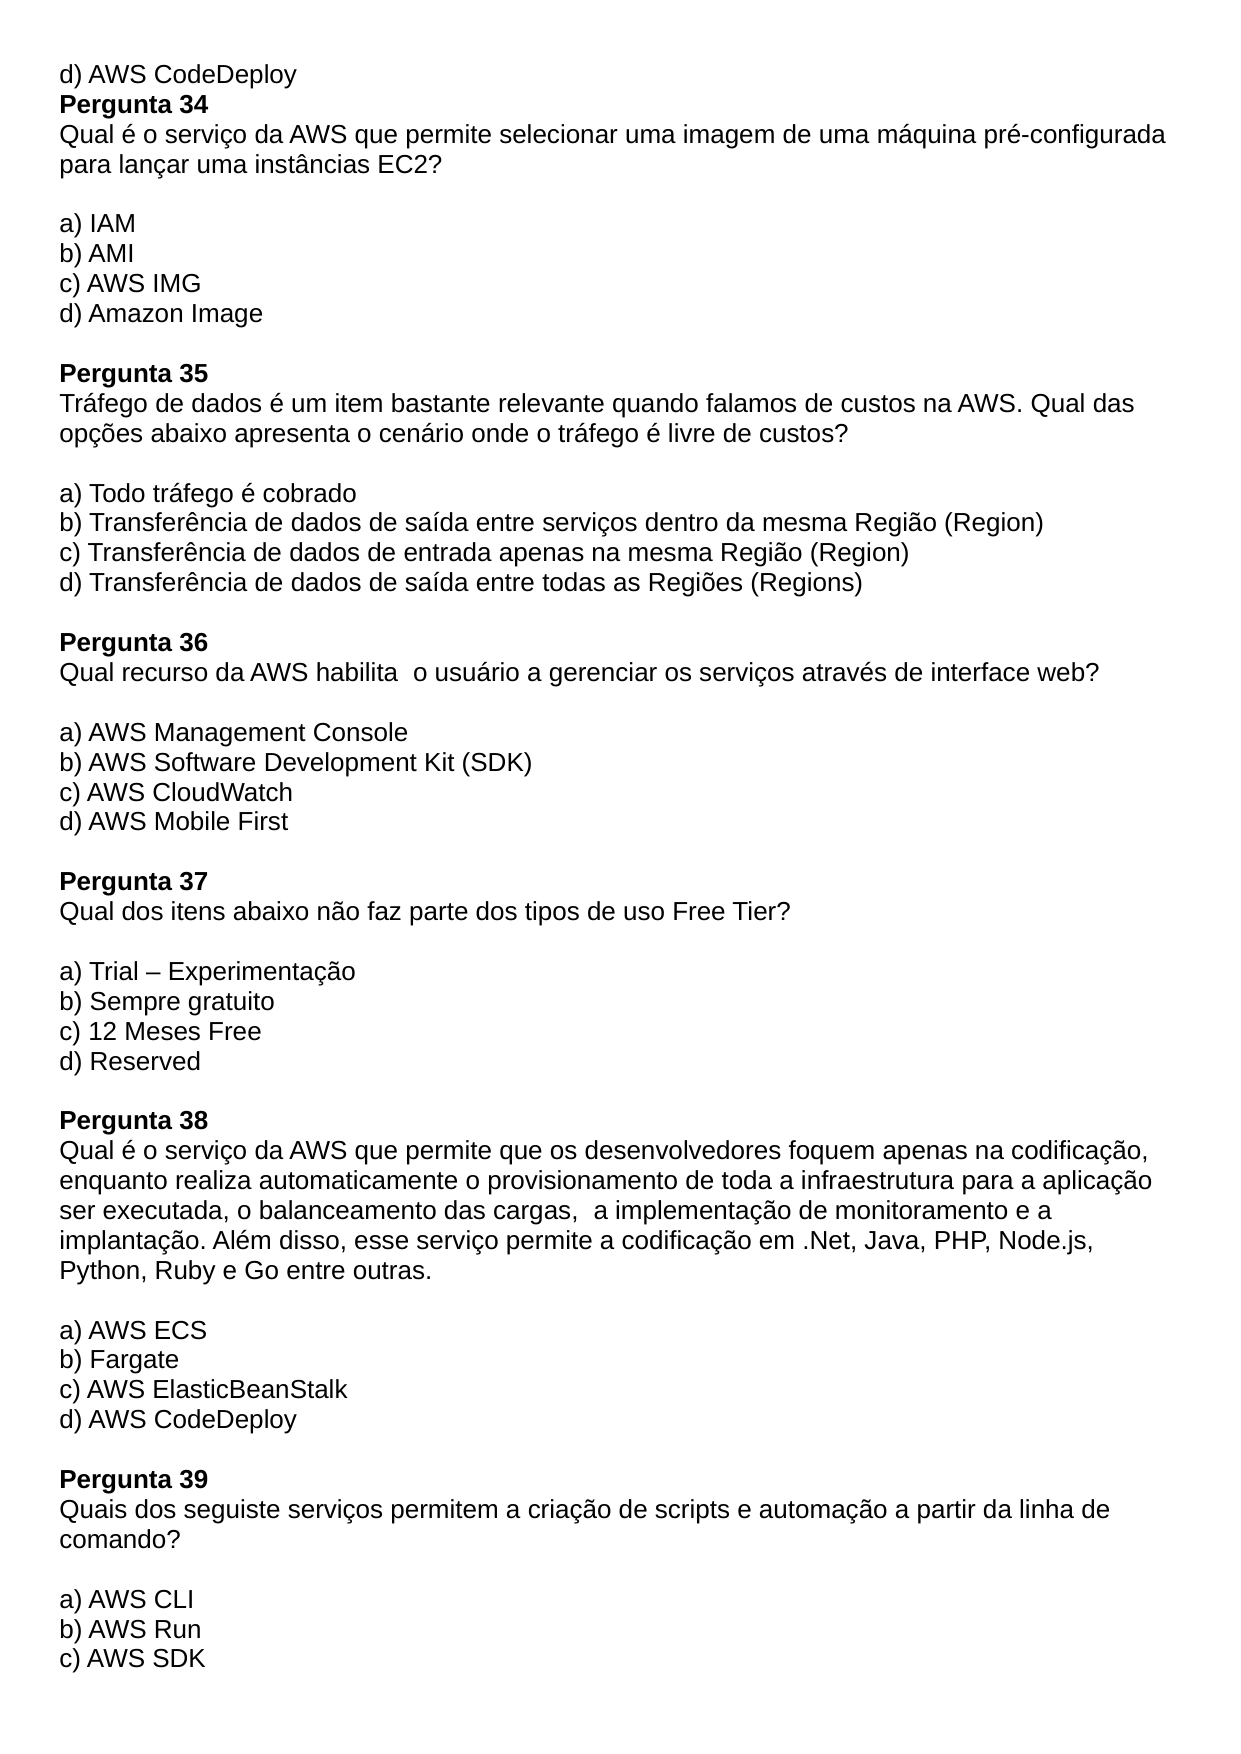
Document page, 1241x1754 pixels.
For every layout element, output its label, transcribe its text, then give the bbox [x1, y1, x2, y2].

text a) AWS ECS [59, 1315, 1181, 1344]
text Tráfego de dados é um item bastante relevante quando falamos de custos na AWS. Qual das opções abaixo apresenta o cenário onde o tráfego é livre de custos? [59, 388, 1181, 448]
text c) Transferência de dados de entrada apenas na mesma Região (Region) [59, 537, 1181, 567]
text a) IAM [59, 208, 1181, 238]
text a) AWS Management Console [59, 717, 1181, 747]
text b) AMI [59, 238, 1181, 268]
text d) AWS CodeDeploy [59, 1404, 1181, 1434]
text Pergunta 36 [59, 627, 1181, 657]
text Pergunta 39 [59, 1464, 1181, 1494]
text d) Reserved [59, 1046, 1181, 1076]
text d) AWS CodeDeploy [59, 59, 1181, 89]
text Qual é o serviço da AWS que permite selecionar uma imagem de uma máquina pré-configurada para lançar uma instâncias EC2? [59, 119, 1181, 179]
text b) Transferência de dados de saída entre serviços dentro da mesma Região (Region) [59, 507, 1181, 537]
text c) AWS ElasticBeanStalk [59, 1374, 1181, 1404]
text b) AWS Software Development Kit (SDK) [59, 747, 1181, 777]
text Pergunta 38 [59, 1105, 1181, 1135]
text b) Sempre gratuito [59, 986, 1181, 1016]
text b) Fargate [59, 1344, 1181, 1374]
text Qual é o serviço da AWS que permite que os desenvolvedores foquem apenas na codificação, enquanto realiza automaticamente o provisionamento de toda a infraestrutura para a aplicação ser executada, o balanceamento das cargas, a implementação de monitoramento e a implantação. Além disso, esse serviço permite a codificação em .Net, Java, PHP, Node.js, Python, Ruby e Go entre outras. [59, 1135, 1181, 1285]
text a) AWS CLI [59, 1584, 1181, 1614]
text Qual recurso da AWS habilita o usuário a gerenciar os serviços através de interface web? [59, 657, 1181, 687]
text c) AWS CloudWatch [59, 777, 1181, 806]
text d) Transferência de dados de saída entre todas as Regiões (Regions) [59, 567, 1181, 597]
text c) AWS IMG [59, 268, 1181, 298]
text d) Amazon Image [59, 298, 1181, 328]
text c) AWS SDK [59, 1643, 1181, 1673]
text a) Trial – Experimentação [59, 956, 1181, 986]
text Quais dos seguiste serviços permitem a criação de scripts e automação a partir da linha de comando? [59, 1494, 1181, 1554]
text Qual dos itens abaixo não faz parte dos tipos de uso Free Tier? [59, 896, 1181, 926]
text b) AWS Run [59, 1614, 1181, 1643]
text c) 12 Meses Free [59, 1016, 1181, 1046]
text Pergunta 35 [59, 358, 1181, 388]
text Pergunta 34 [59, 89, 1181, 119]
text Pergunta 37 [59, 866, 1181, 896]
text a) Todo tráfego é cobrado [59, 478, 1181, 507]
text d) AWS Mobile First [59, 806, 1181, 836]
